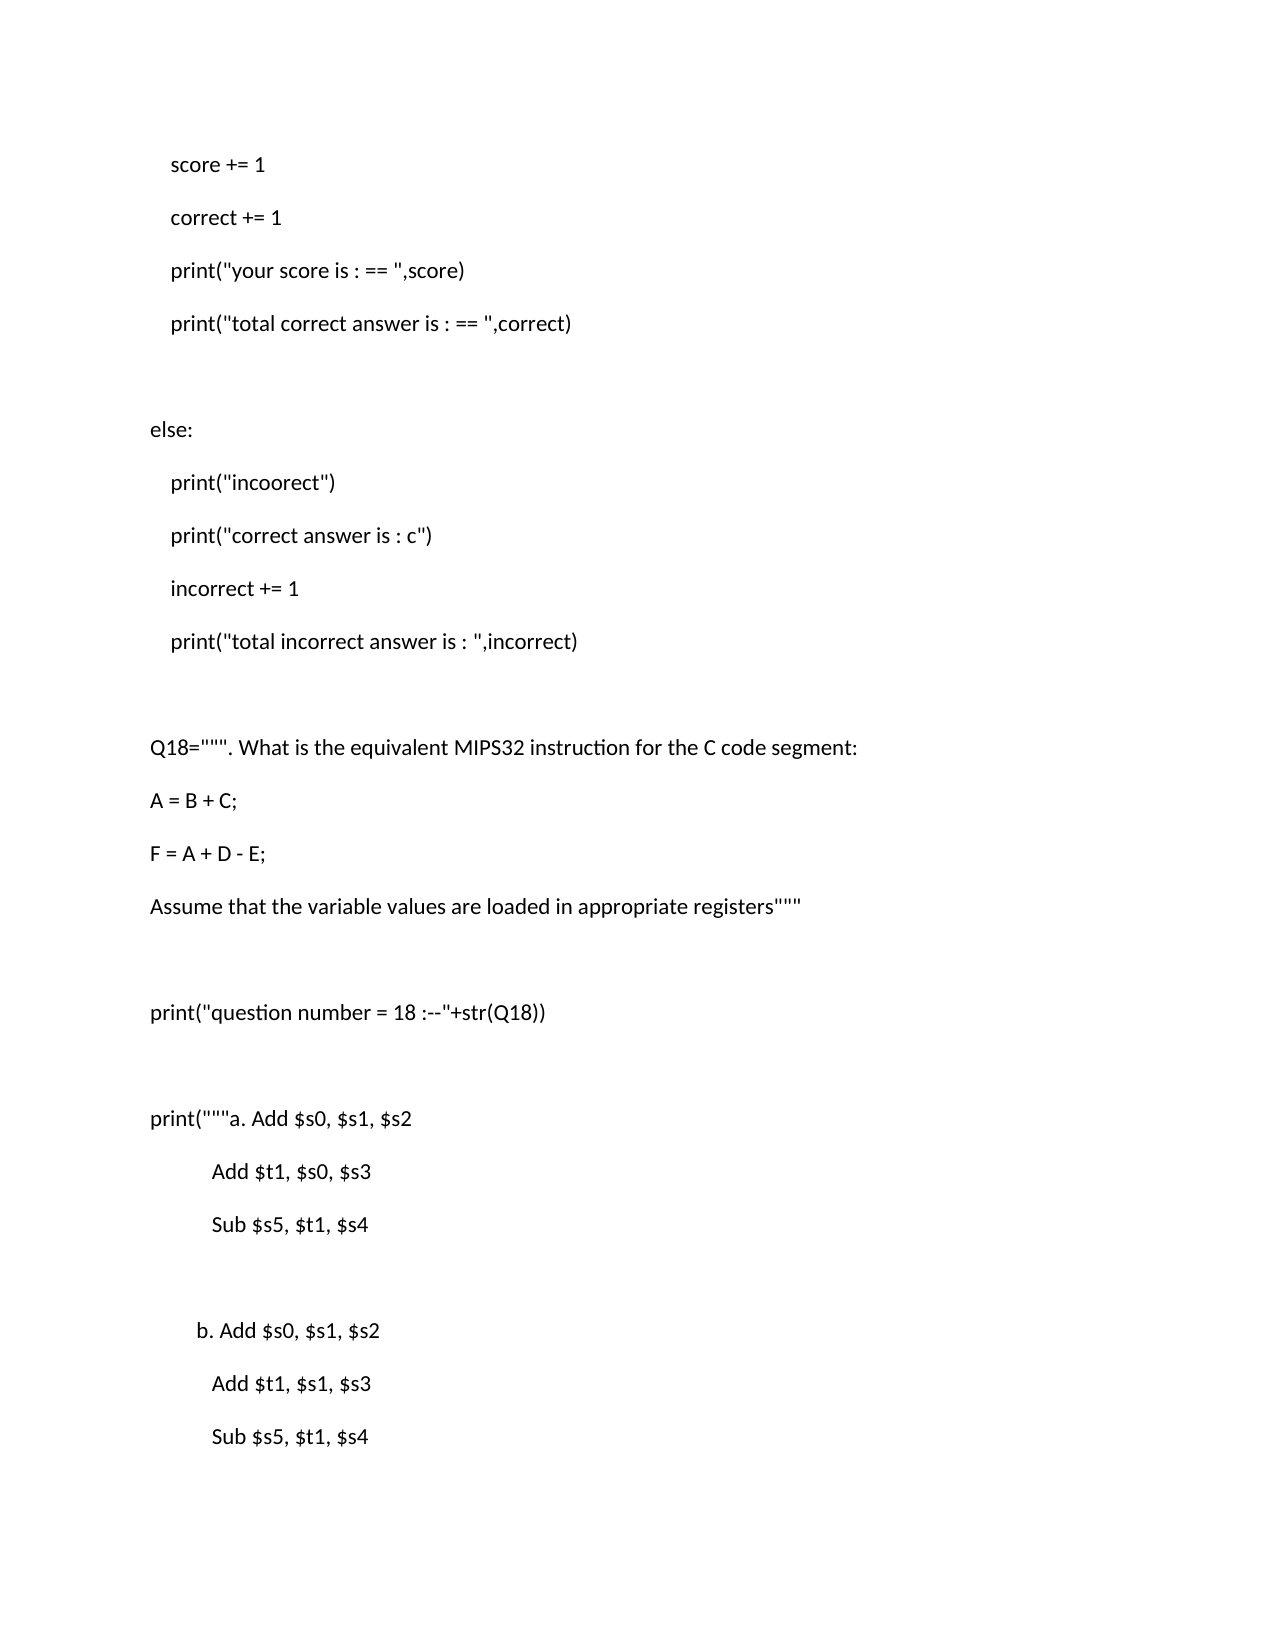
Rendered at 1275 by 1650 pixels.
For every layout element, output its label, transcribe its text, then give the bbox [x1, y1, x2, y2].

text Sub $s5, $t1, $s4 [150, 1422, 1125, 1451]
text print("incoorect") [150, 468, 1125, 496]
text Q18=""". What is the equivalent MIPS32 instruction for the C code segment: [150, 733, 1125, 761]
text else: [150, 415, 1125, 443]
text print("your score is : == ",score) [150, 256, 1125, 284]
text Assume that the variable values are loaded in appropriate registers""" [150, 892, 1125, 920]
text print("total correct answer is : == ",correct) [150, 309, 1125, 337]
text score += 1 [150, 150, 1125, 178]
text correct += 1 [150, 203, 1125, 231]
text Sub $s5, $t1, $s4 [150, 1210, 1125, 1238]
text print("correct answer is : c") [150, 521, 1125, 549]
text print("""a. Add $s0, $s1, $s2 [150, 1104, 1125, 1132]
text b. Add $s0, $s1, $s2 [150, 1316, 1125, 1344]
text Add $t1, $s1, $s3 [150, 1369, 1125, 1397]
text Add $t1, $s0, $s3 [150, 1157, 1125, 1185]
text A = B + C; [150, 786, 1125, 814]
text print("question number = 18 :--"+str(Q18)) [150, 998, 1125, 1026]
text print("total incorrect answer is : ",incorrect) [150, 627, 1125, 655]
text F = A + D - E; [150, 839, 1125, 867]
text incorrect += 1 [150, 574, 1125, 602]
